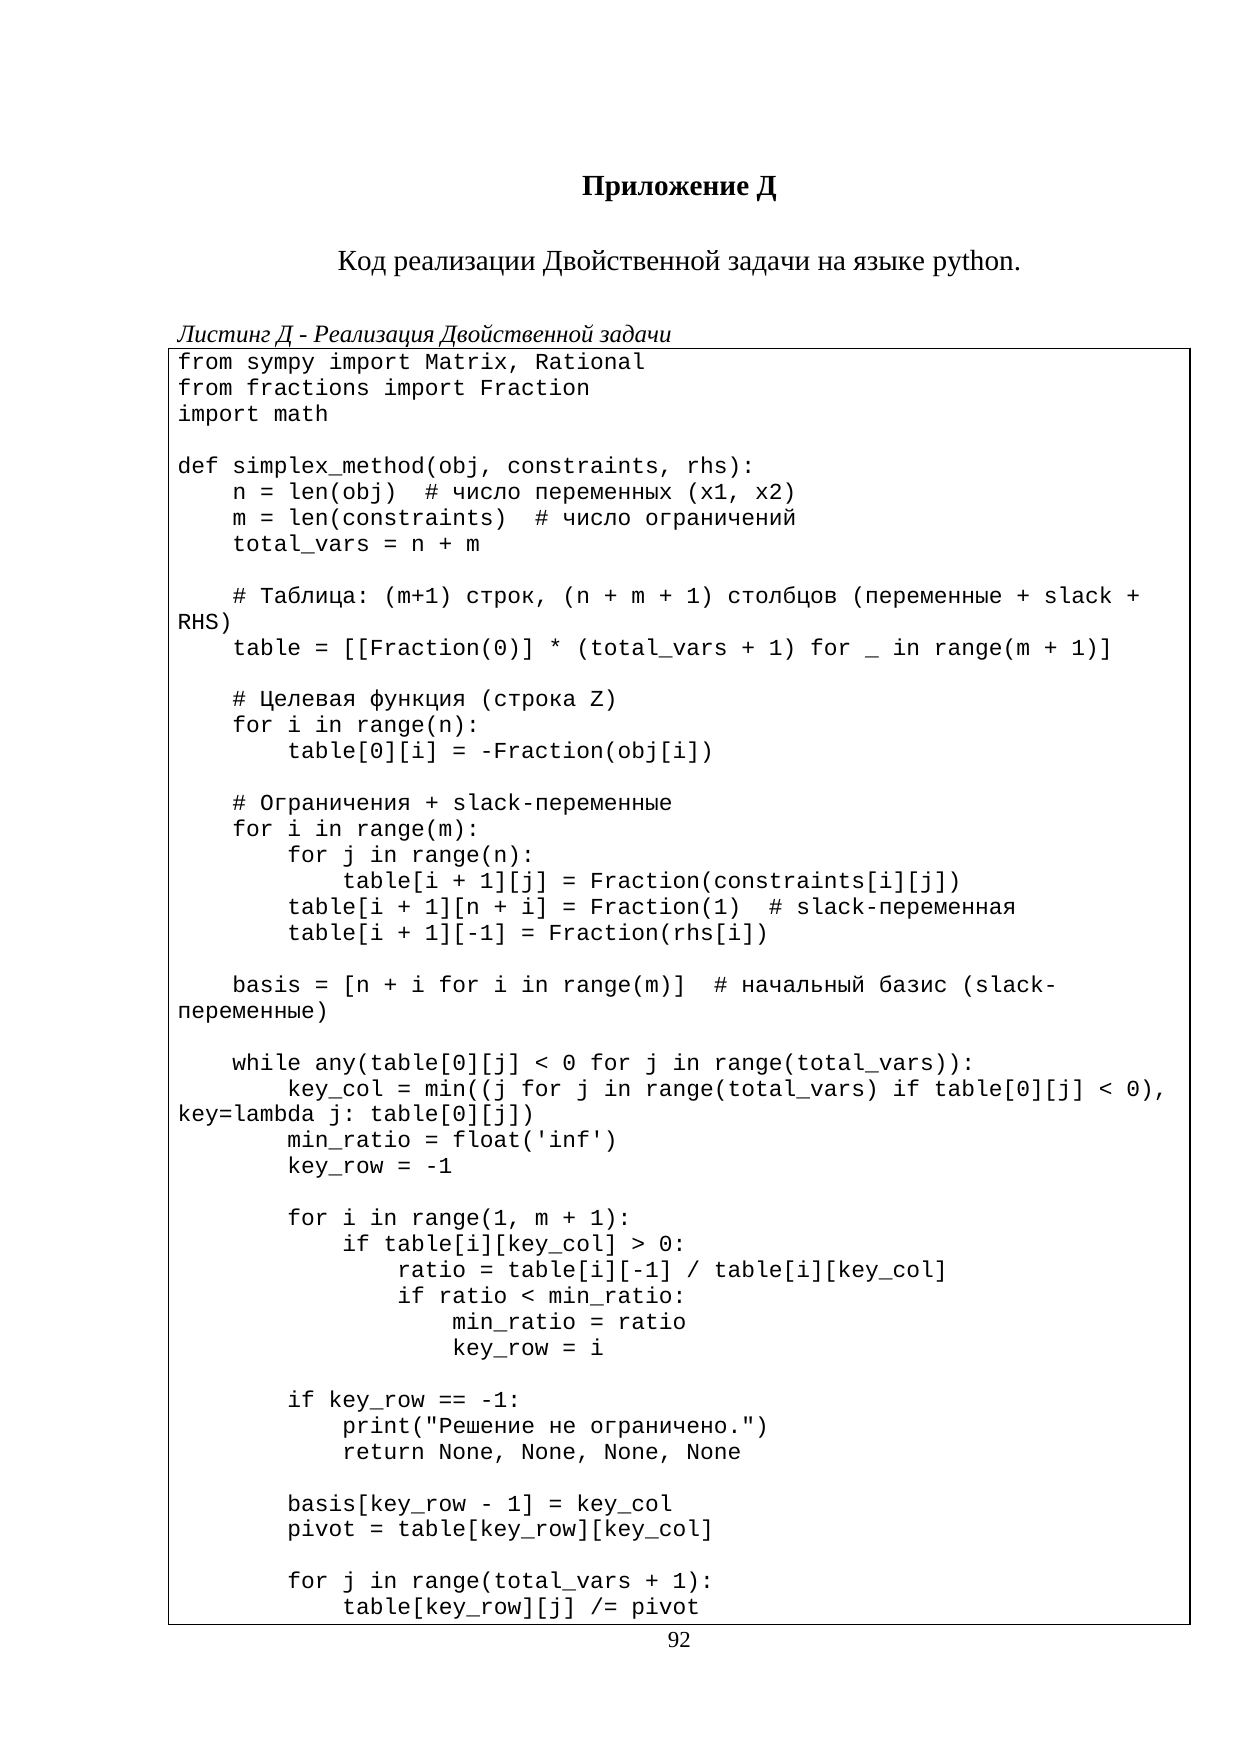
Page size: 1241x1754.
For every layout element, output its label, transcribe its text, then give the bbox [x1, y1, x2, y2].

text min_ratio = ratio [177, 1310, 1181, 1336]
text min_ratio = float('inf') [177, 1129, 1181, 1155]
text pivot = table[key_row][key_col] [177, 1518, 1181, 1544]
text m = len(constraints) # число ограничений [177, 506, 1181, 532]
text def simplex_method(obj, constraints, rhs): [177, 454, 1181, 480]
text basis[key_row - 1] = key_col [177, 1492, 1181, 1518]
text # Целевая функция (строка Z) [177, 688, 1181, 714]
text n = len(obj) # число переменных (x1, x2) [177, 480, 1181, 506]
text ratio = table[i][-1] / table[i][key_col] [177, 1258, 1181, 1284]
text basis = [n + i for i in range(m)] # начальный базис (slack-переменные) [177, 973, 1181, 1025]
text table[i + 1][j] = Fraction(constraints[i][j]) [177, 869, 1181, 895]
text table[i + 1][n + i] = Fraction(1) # slack-переменная [177, 895, 1181, 921]
text for j in range(n): [177, 843, 1181, 869]
text table[i + 1][-1] = Fraction(rhs[i]) [177, 921, 1181, 947]
text # Таблица: (m+1) строк, (n + m + 1) столбцов (переменные + slack + RHS) [177, 584, 1181, 636]
text table[key_row][j] /= pivot [169, 1592, 1189, 1624]
text key_row = i [177, 1336, 1181, 1362]
text if ratio < min_ratio: [177, 1284, 1181, 1310]
text table = [[Fraction(0)] * (total_vars + 1) for _ in range(m + 1)] [177, 636, 1181, 662]
text if key_row == -1: [177, 1388, 1181, 1414]
text table[0][i] = -Fraction(obj[i]) [177, 740, 1181, 766]
text import math [177, 402, 1181, 428]
text # Ограничения + slack-переменные [177, 792, 1181, 817]
text key_col = min((j for j in range(total_vars) if table[0][j] < 0), key=lambda j: table[0][j]) [177, 1077, 1181, 1129]
text total_vars = n + m [177, 532, 1181, 558]
text return None, None, None, None [177, 1440, 1181, 1466]
text for j in range(total_vars + 1): [177, 1570, 1181, 1592]
text for i in range(n): [177, 714, 1181, 740]
text Приложение Д [177, 168, 1181, 202]
text if table[i][key_col] > 0: [177, 1232, 1181, 1258]
text Листинг Д - Реализация Двойственной задачи [177, 319, 1181, 347]
text from fractions import Fraction [177, 377, 1181, 402]
text Код реализации Двойственной задачи на языке python. [177, 243, 1181, 277]
text while any(table[0][j] < 0 for j in range(total_vars)): [177, 1051, 1181, 1077]
text from sympy import Matrix, Rational [169, 349, 1189, 377]
text print("Решение не ограничено.") [177, 1414, 1181, 1440]
text for i in range(1, m + 1): [177, 1207, 1181, 1232]
text for i in range(m): [177, 817, 1181, 843]
text key_row = -1 [177, 1155, 1181, 1181]
